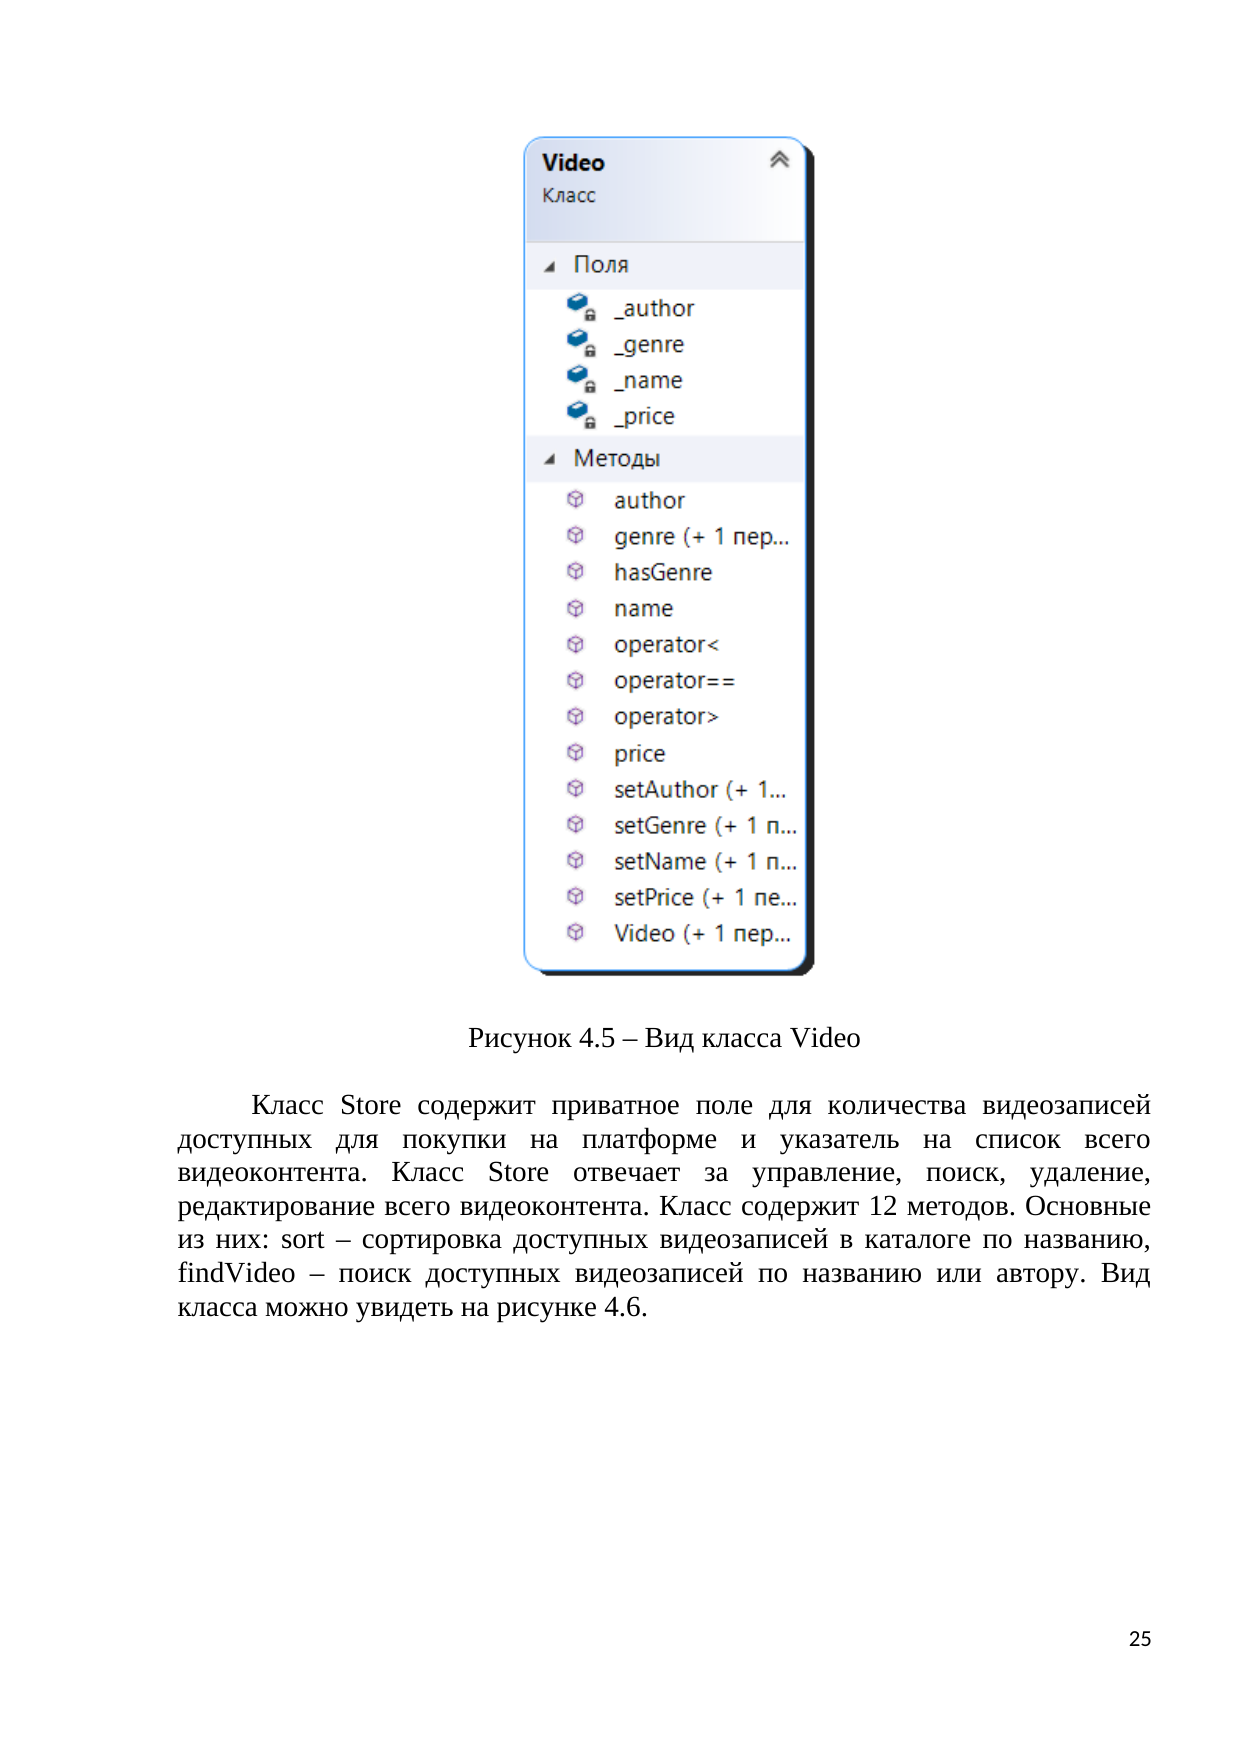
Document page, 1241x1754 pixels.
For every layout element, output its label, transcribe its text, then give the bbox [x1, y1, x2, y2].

text Рисунок 4.5 – Вид класса Video [177, 1020, 1152, 1054]
text Класс Store содержит приватное поле для количества видеозаписей доступных для покупки на платформе и указатель на список всего видеоконтента. Класс Store отвечает за управление, поиск, удаление, редактирование всего видеоконтента. Класс содержит 12 методов. Основные из них: sort – сортировка доступных видеозаписей в каталоге по названию, findVideo – поиск доступных видеозаписей по названию или автору. Вид класса можно увидеть на рисунке 4.6. [177, 1087, 1152, 1322]
picture [505, 118, 824, 987]
